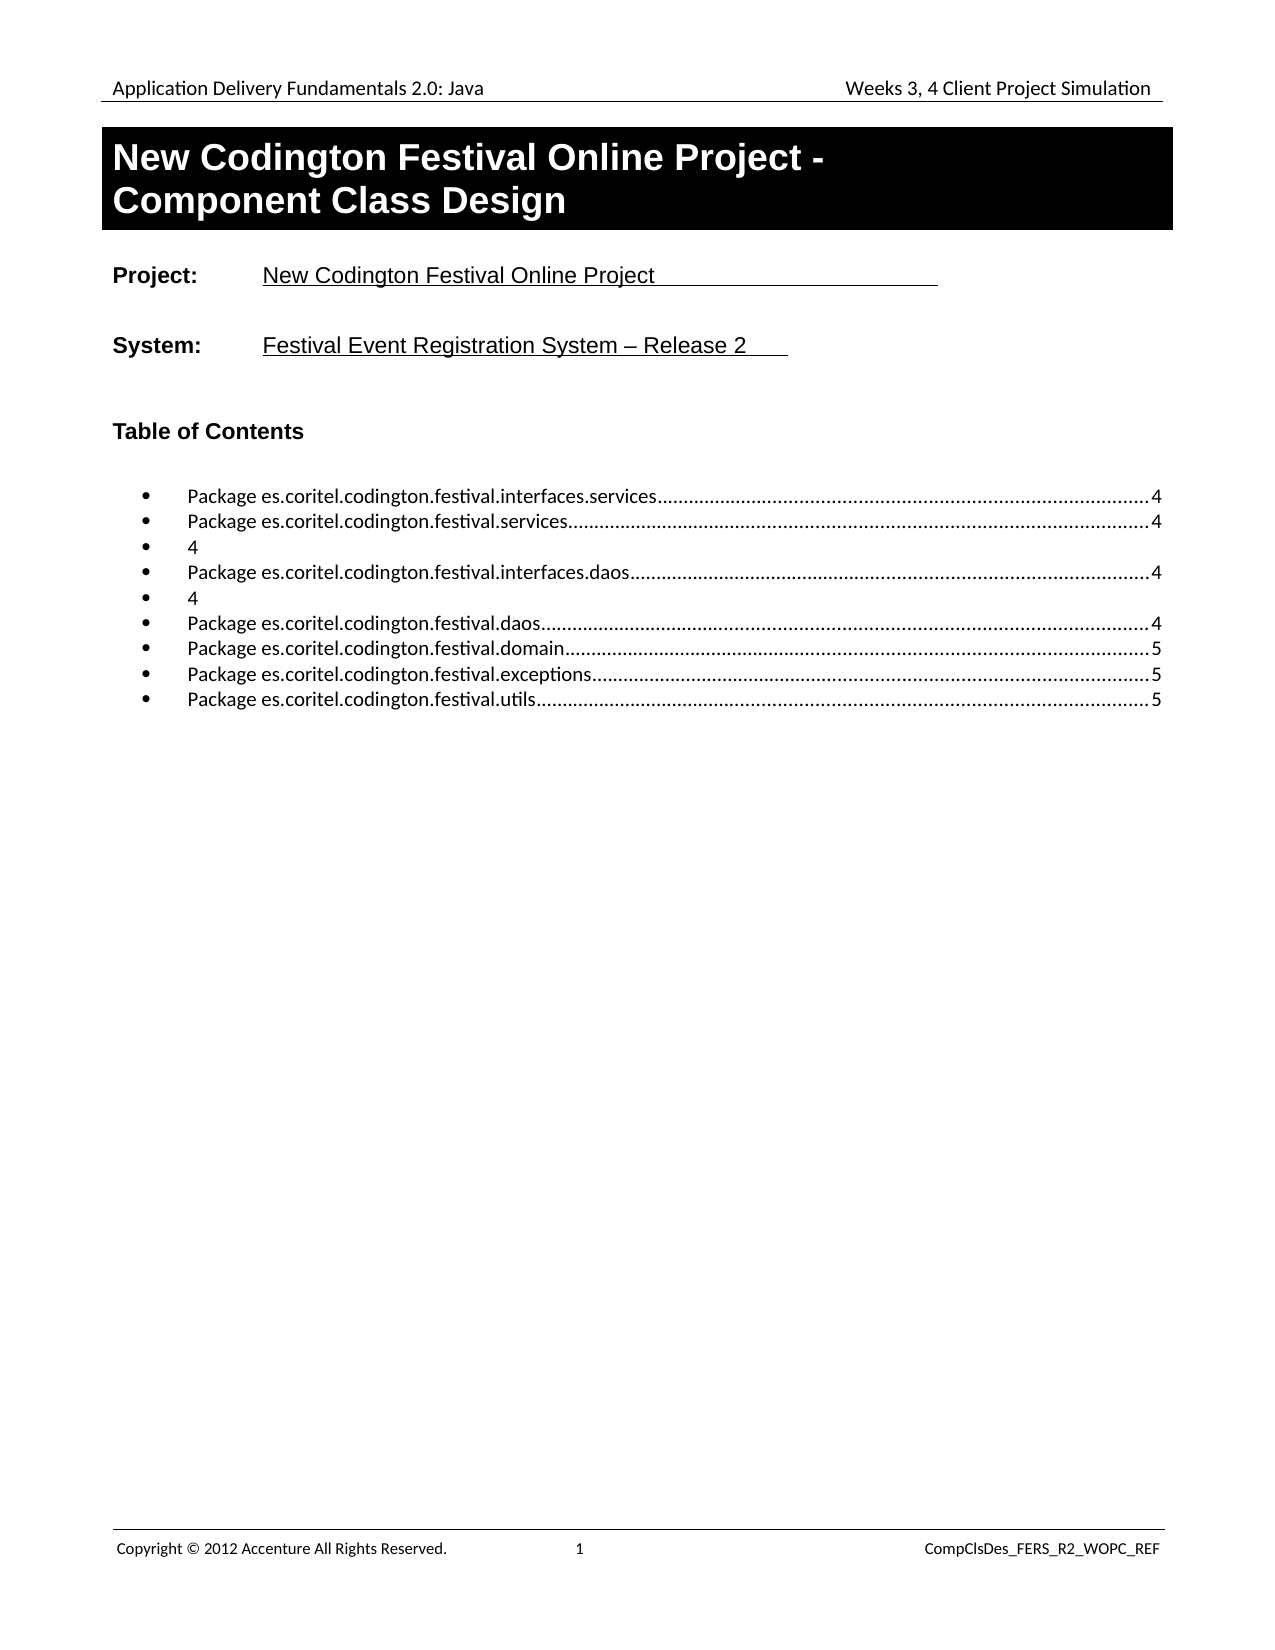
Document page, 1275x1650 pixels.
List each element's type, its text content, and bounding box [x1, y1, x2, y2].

text  Package es.coritel.codington.festival.interfaces.services 4 [142, 483, 1162, 508]
text  Package es.coritel.codington.festival.exceptions 5 [142, 661, 1162, 686]
text  4 [142, 585, 1162, 610]
text  Package es.coritel.codington.festival.domain 5 [142, 636, 1162, 661]
text  4 [142, 534, 1162, 559]
text New Codington Festival Online Project - Component Class Design [104, 129, 1171, 228]
text  Package es.coritel.codington.festival.interfaces.daos 4 [142, 559, 1162, 585]
text  Package es.coritel.codington.festival.daos 4 [142, 610, 1162, 636]
title Table of Contents [112, 418, 1162, 444]
text System: Festival Event Registration System – Release 2 [112, 332, 1162, 358]
text Project: New Codington Festival Online Project [112, 262, 1162, 289]
text  Package es.coritel.codington.festival.utils 5 [142, 686, 1162, 712]
text  Package es.coritel.codington.festival.services 4 [142, 508, 1162, 534]
